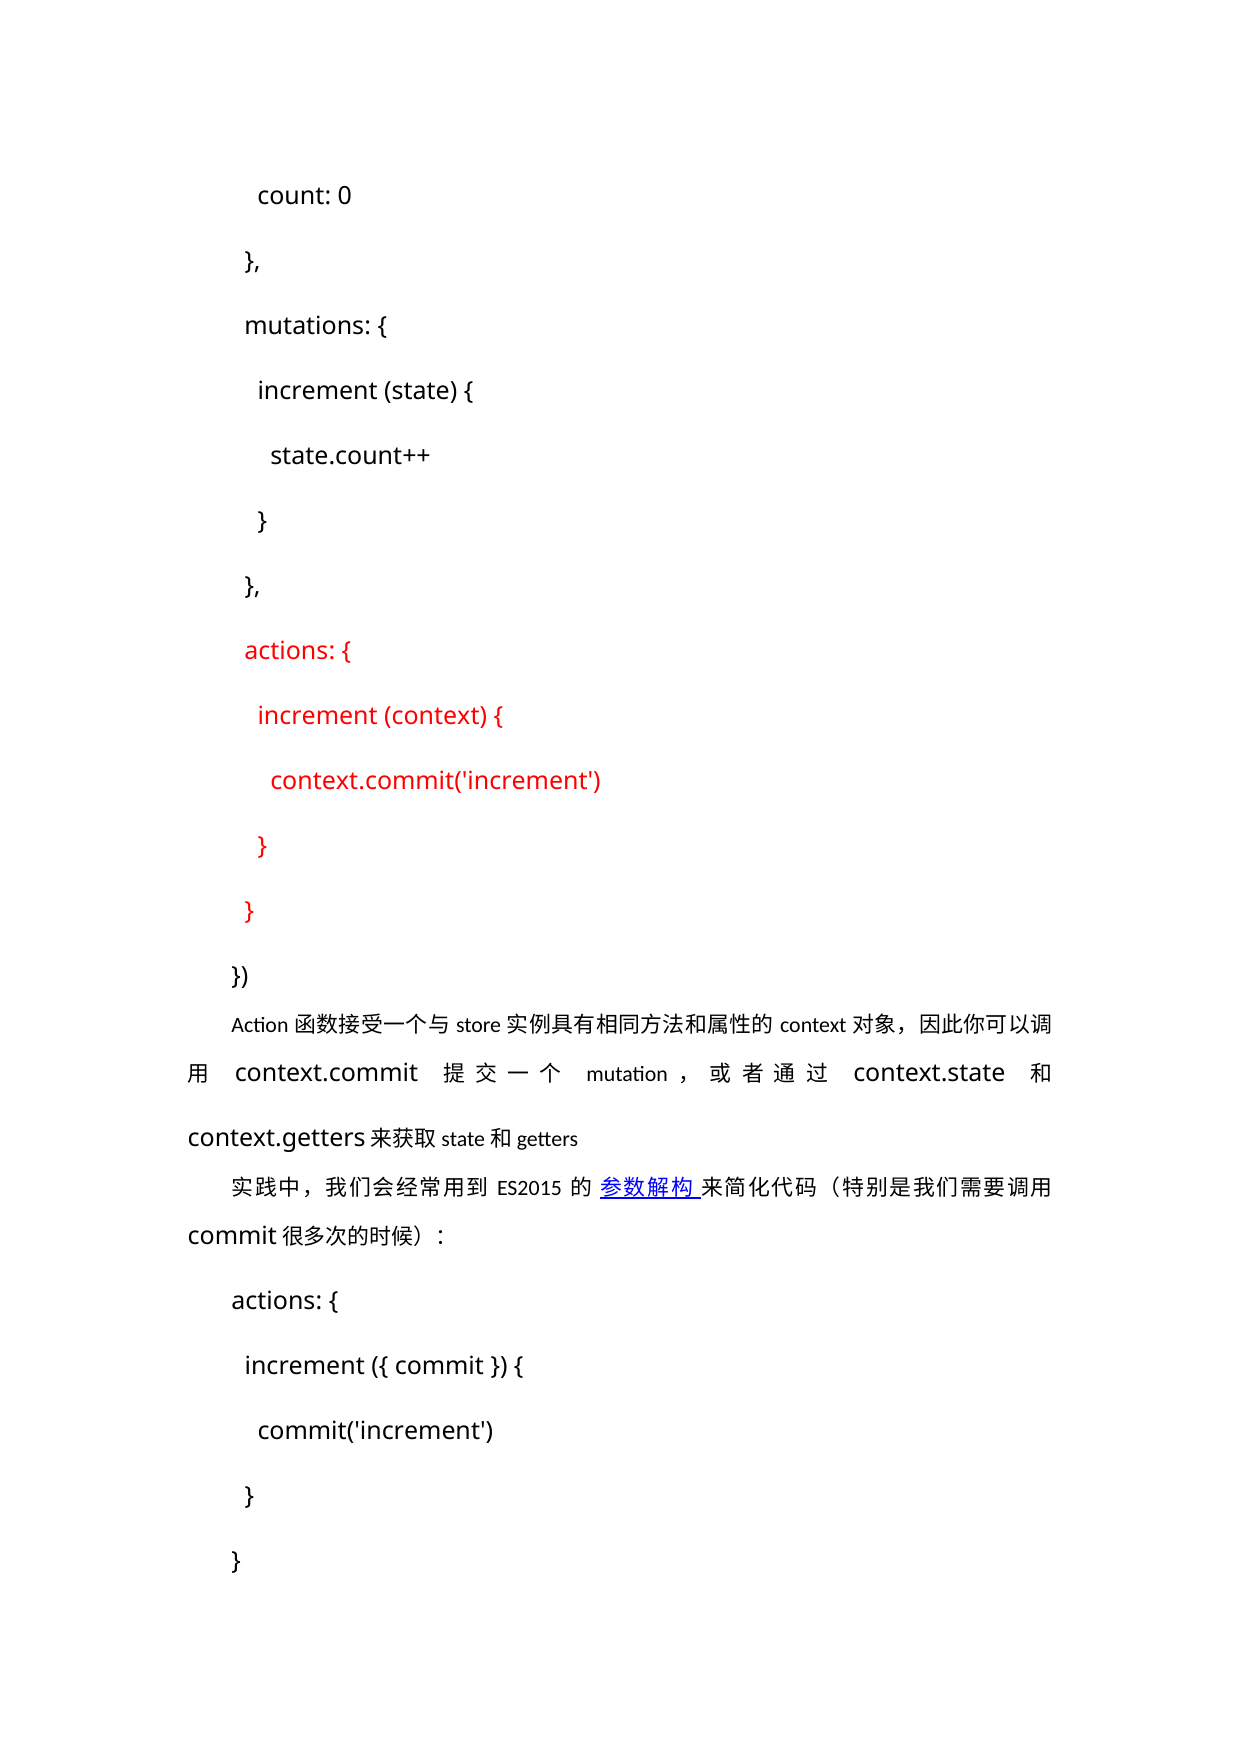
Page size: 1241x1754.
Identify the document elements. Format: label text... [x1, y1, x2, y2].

text }, [231, 617, 1053, 682]
text } [231, 877, 1053, 942]
text context.commit('increment') [231, 812, 1053, 877]
text state: { [231, 162, 1053, 227]
text } [231, 552, 1053, 617]
text state.count++ [231, 487, 1053, 552]
text Action 函数接受一个与 store 实例具有相同方法和属性的 context 对象，因此你可以调用 context.commit 提交一个 mutation，或者通过 context.state 和 context.getters 来获取 state 和 getters [187, 1072, 1053, 1234]
text 实践中，我们会经常用到 ES2015 的 参数解构 来简化代码（特别是我们需要调用 commit 很多次的时候）： [187, 1234, 1053, 1332]
text increment ({ commit }) { [231, 1397, 1053, 1462]
text mutations: { [231, 357, 1053, 422]
text commit('increment') [231, 1462, 1053, 1527]
text actions: { [231, 682, 1053, 747]
text increment (state) { [231, 422, 1053, 487]
text }, [231, 292, 1053, 357]
text } [231, 942, 1053, 1007]
text actions: { [231, 1332, 1053, 1397]
text } [231, 1527, 1053, 1592]
text }) [231, 1007, 1053, 1072]
text increment (context) { [231, 747, 1053, 812]
text count: 0 [231, 227, 1053, 292]
